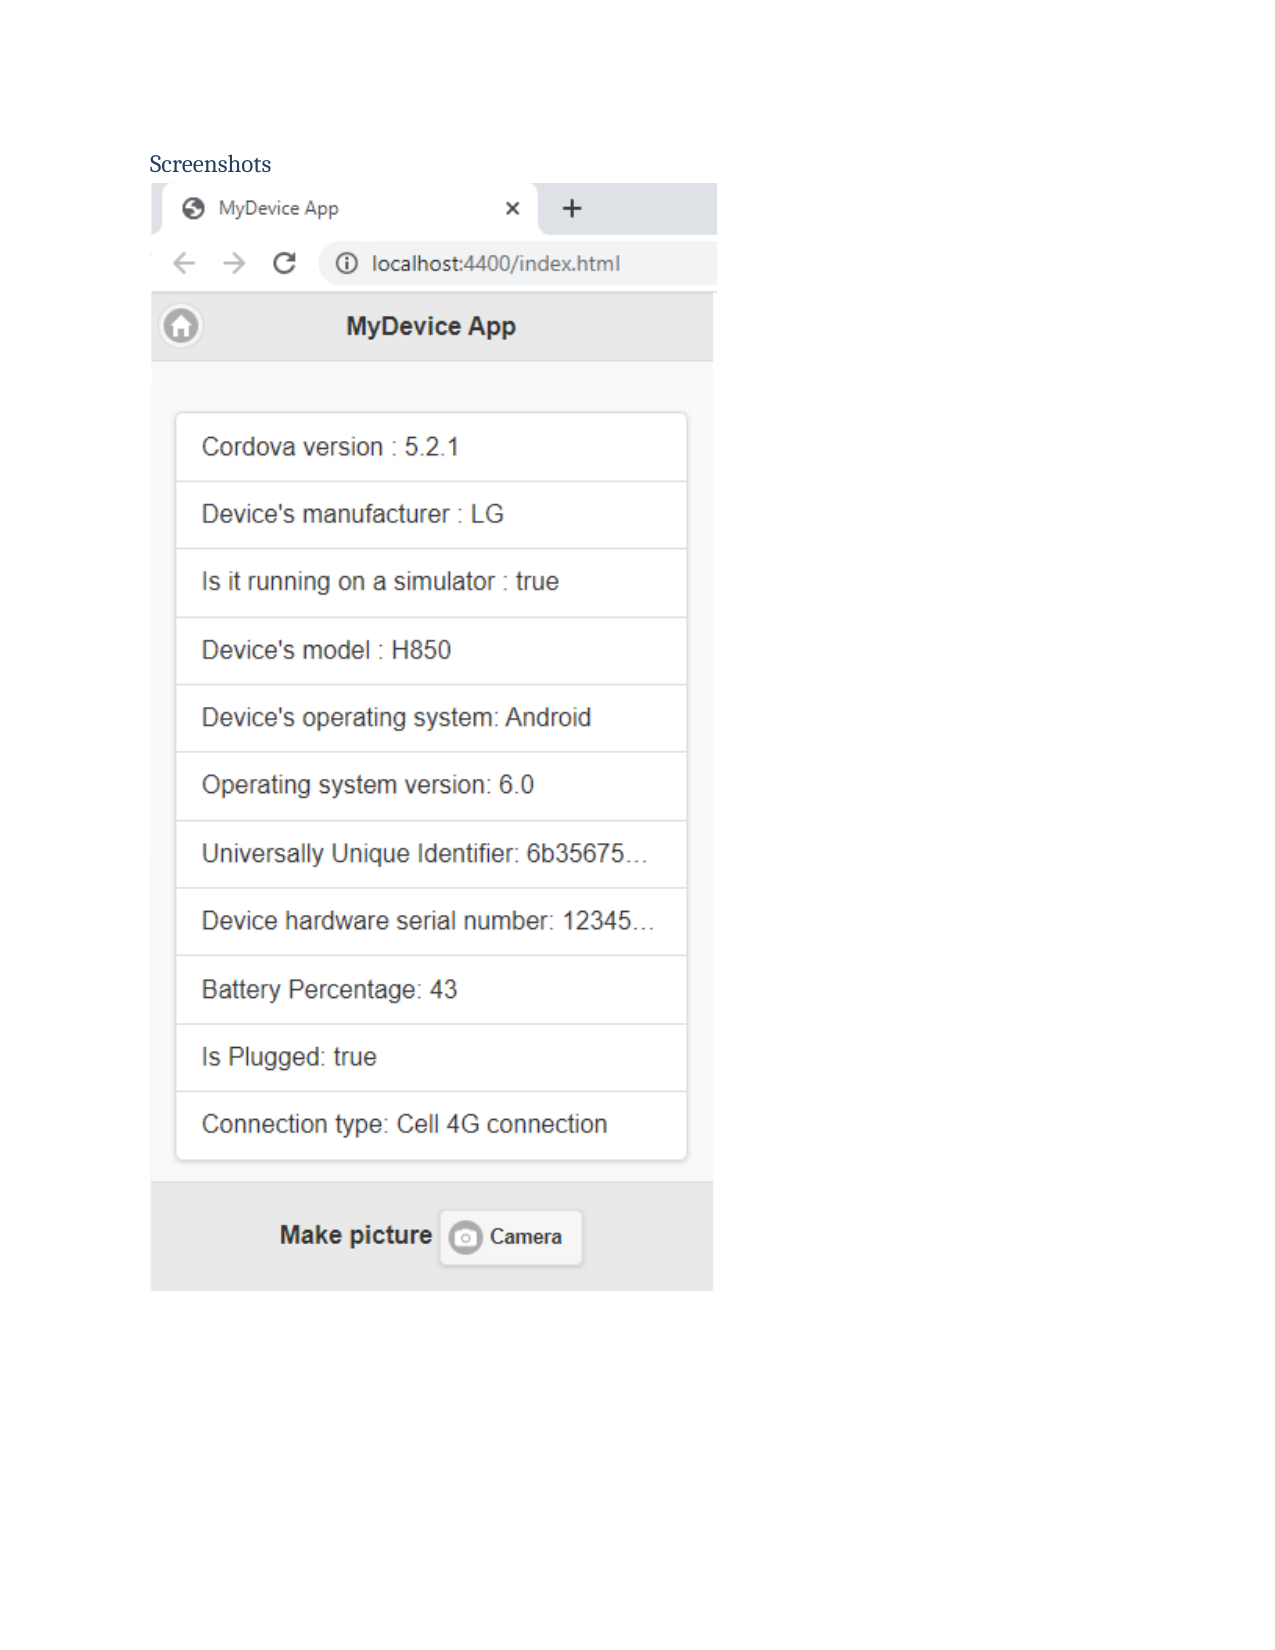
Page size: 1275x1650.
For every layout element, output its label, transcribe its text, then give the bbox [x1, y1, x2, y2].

picture [150, 183, 718, 1291]
subtitle Screenshots [150, 150, 1125, 179]
